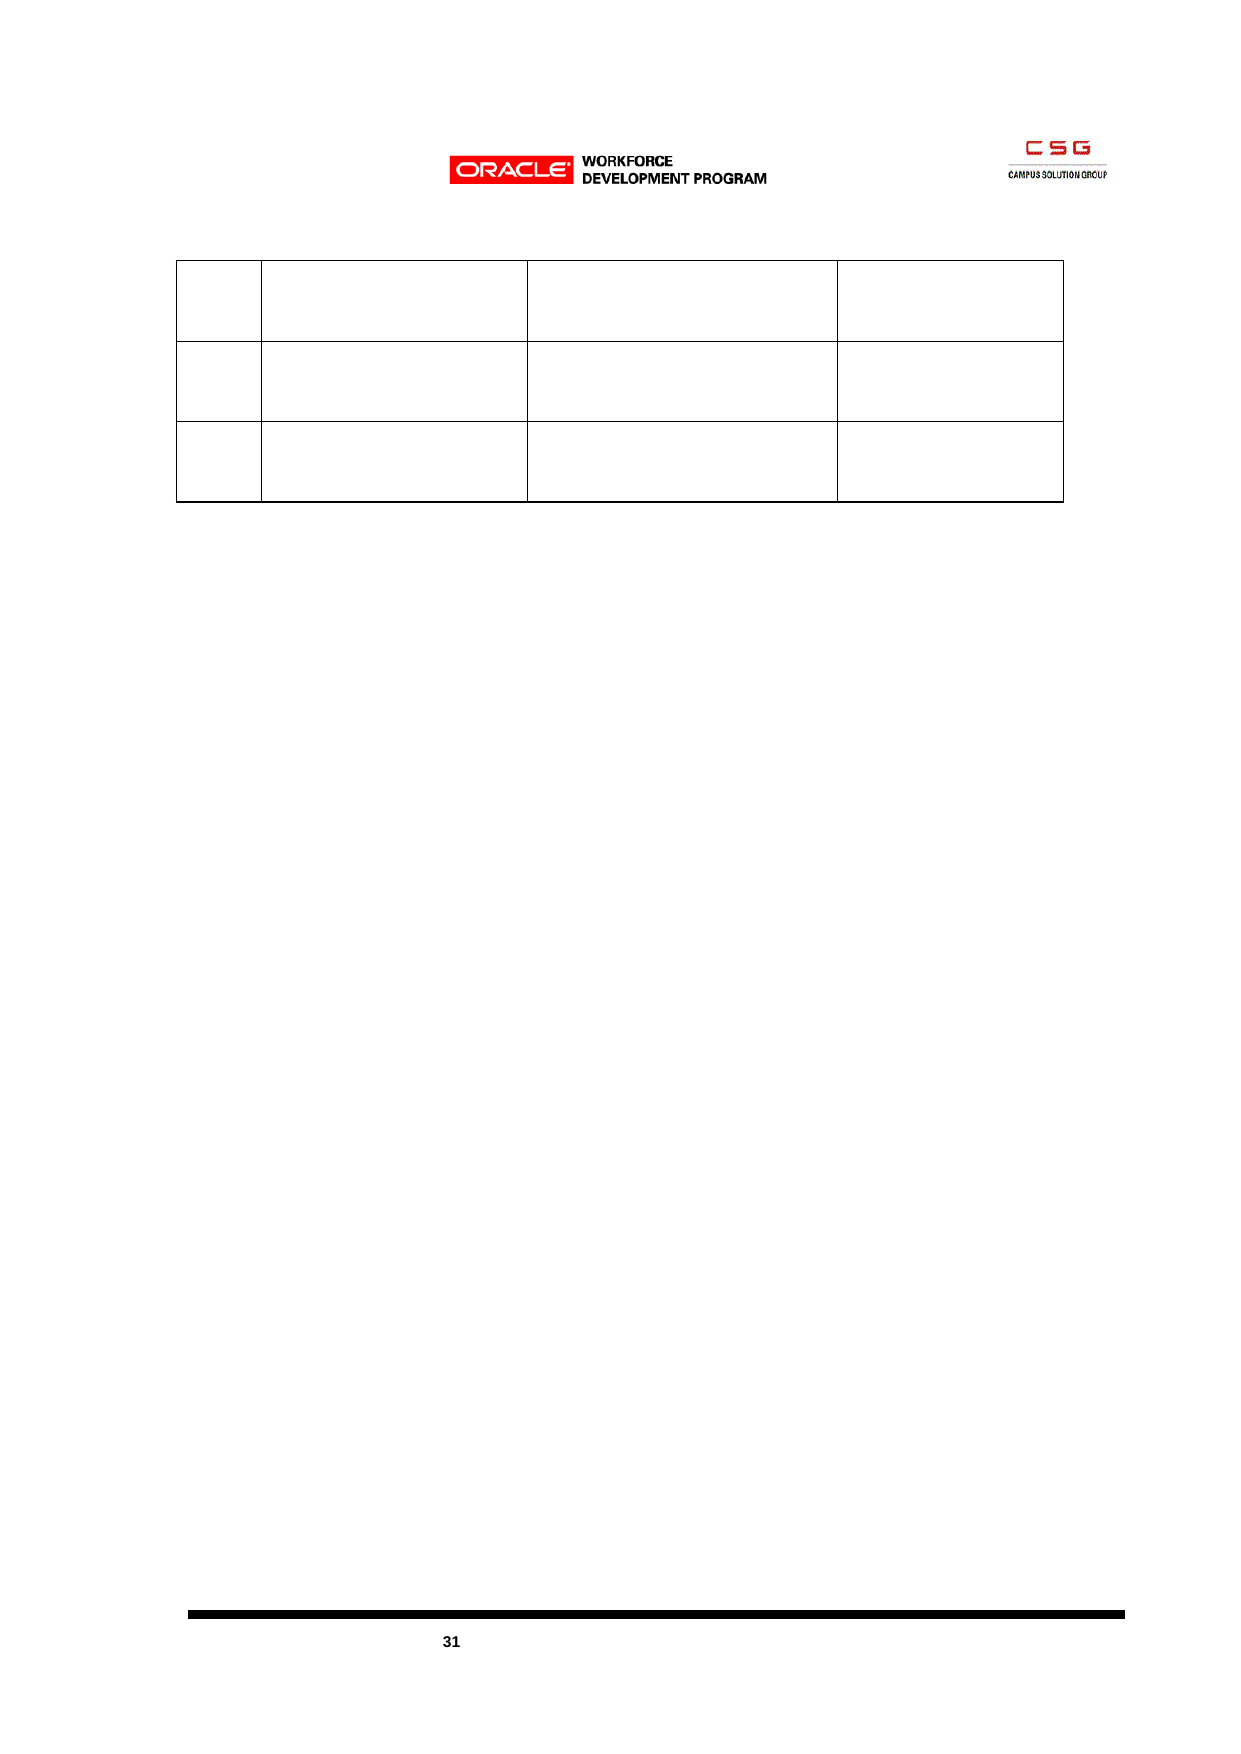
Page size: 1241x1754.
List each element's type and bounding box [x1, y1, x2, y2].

table_cell [262, 342, 527, 421]
table_cell [528, 261, 837, 341]
table_cell [177, 422, 261, 501]
picture [993, 113, 1125, 212]
table_cell [177, 342, 261, 421]
table_cell [528, 422, 837, 501]
table_cell [838, 261, 1063, 341]
table_cell [528, 342, 837, 421]
table_cell [838, 342, 1063, 421]
picture [421, 127, 794, 212]
table_cell [262, 261, 527, 341]
table_cell [838, 422, 1063, 501]
table_cell [262, 422, 527, 501]
table_cell [177, 261, 261, 341]
